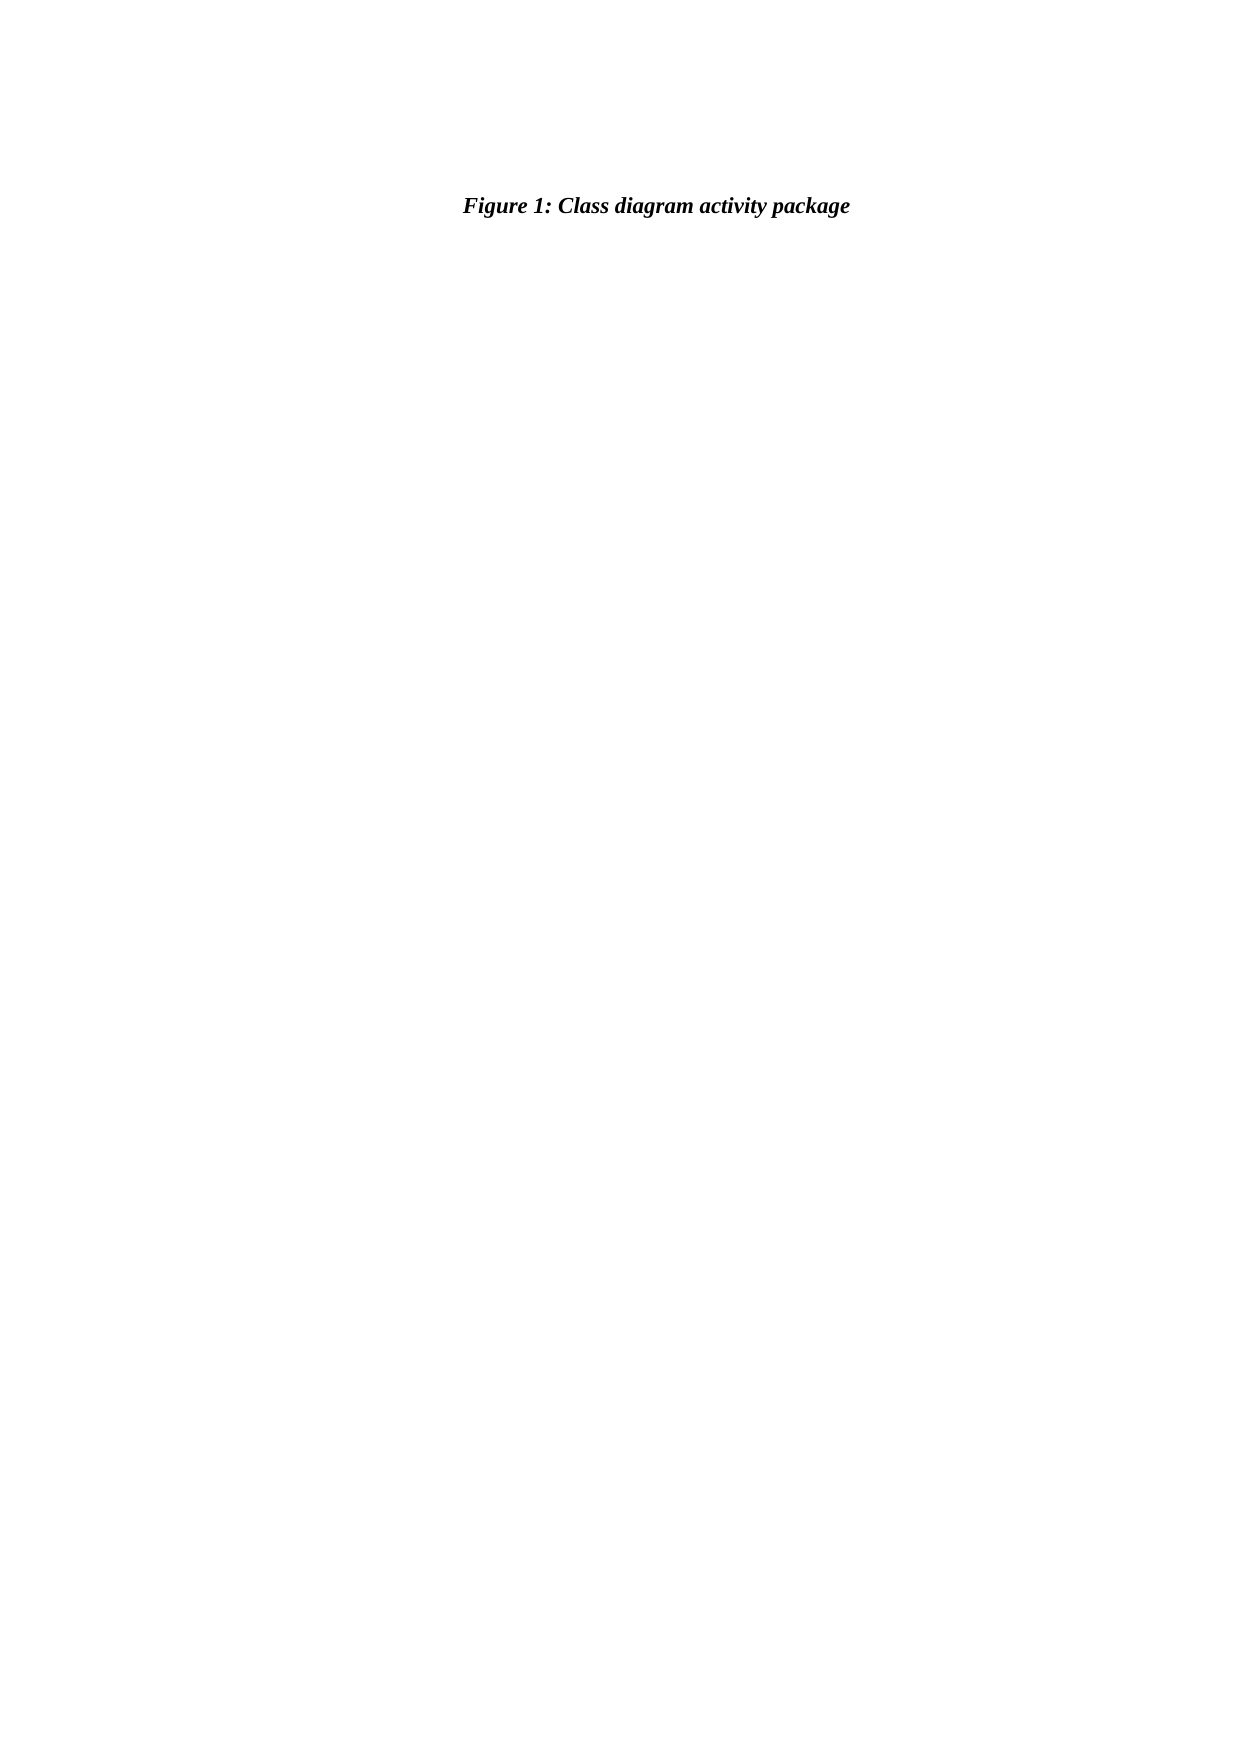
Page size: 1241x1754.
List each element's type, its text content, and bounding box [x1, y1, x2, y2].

text Figure 1: Class diagram activity package [262, 192, 1053, 219]
